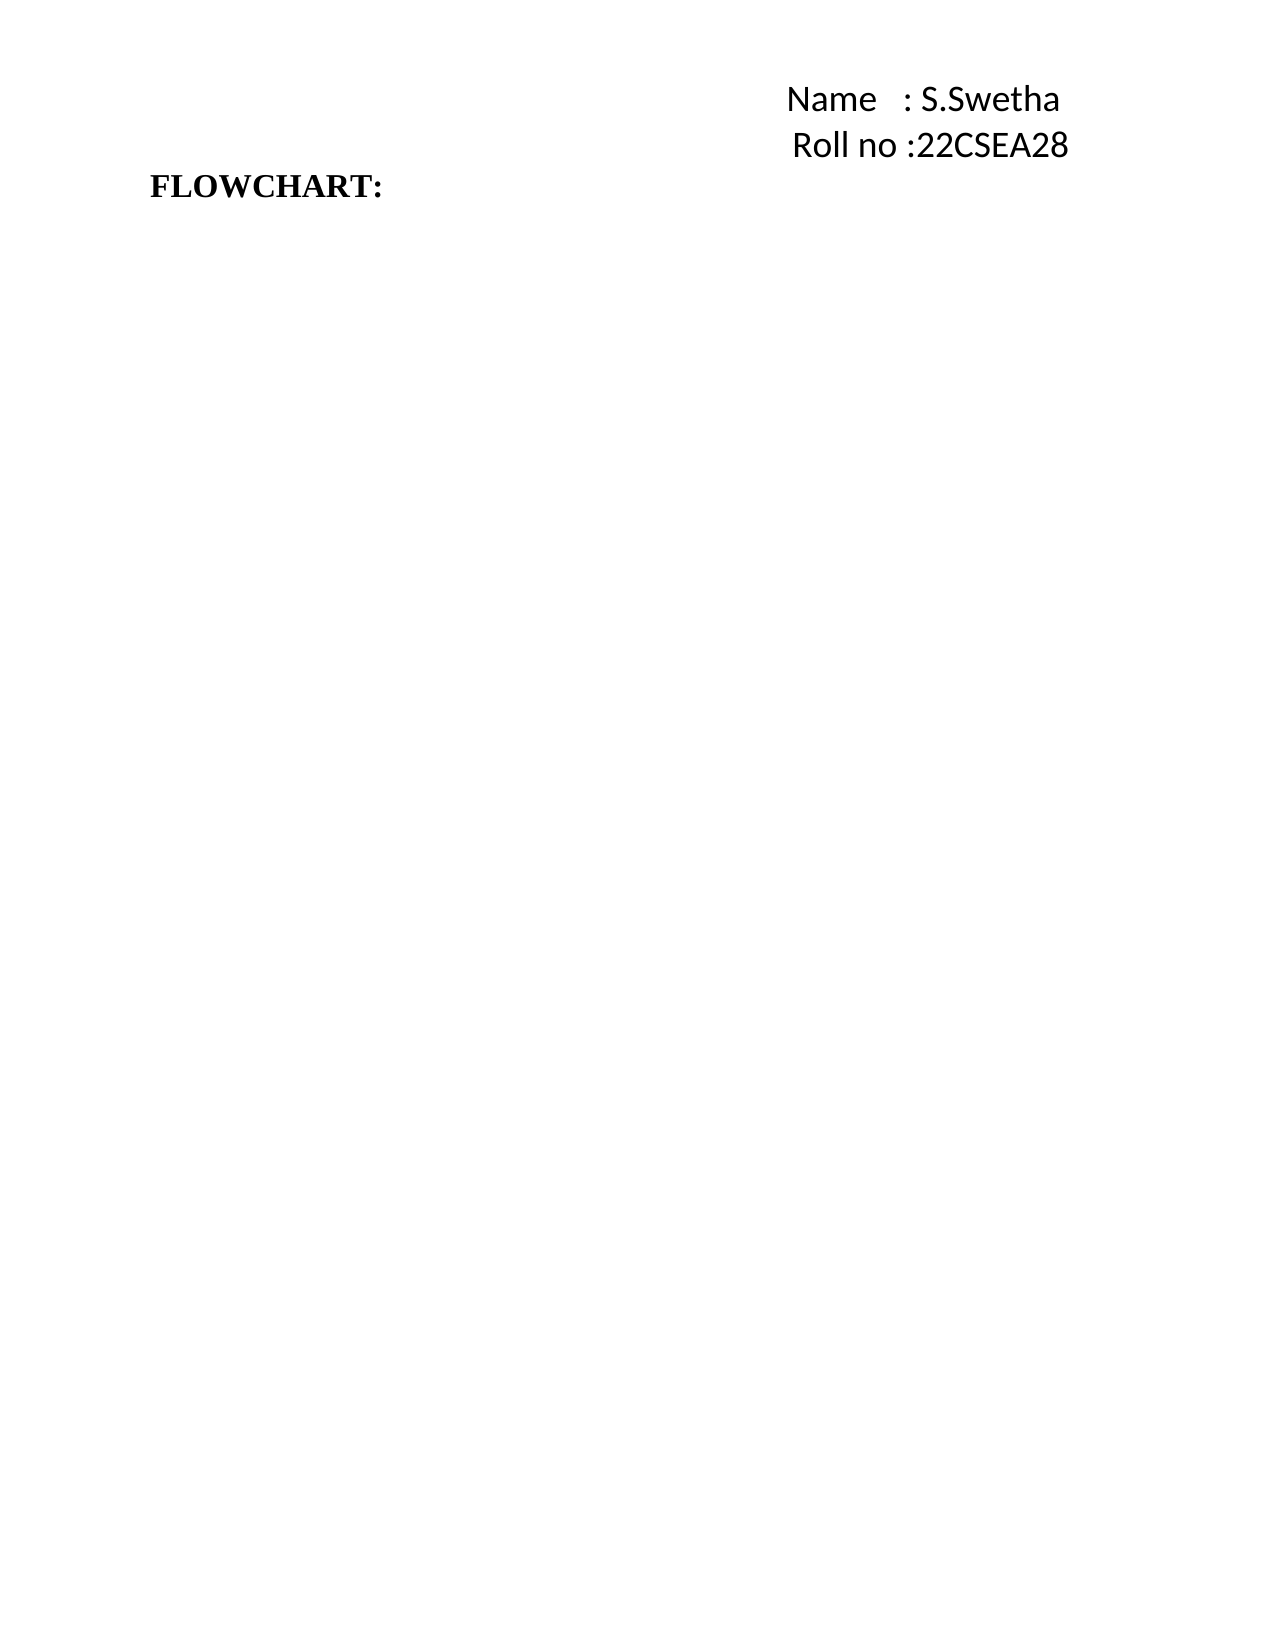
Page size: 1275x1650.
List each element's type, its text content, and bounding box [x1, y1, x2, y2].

text FLOWCHART: [150, 167, 1125, 205]
